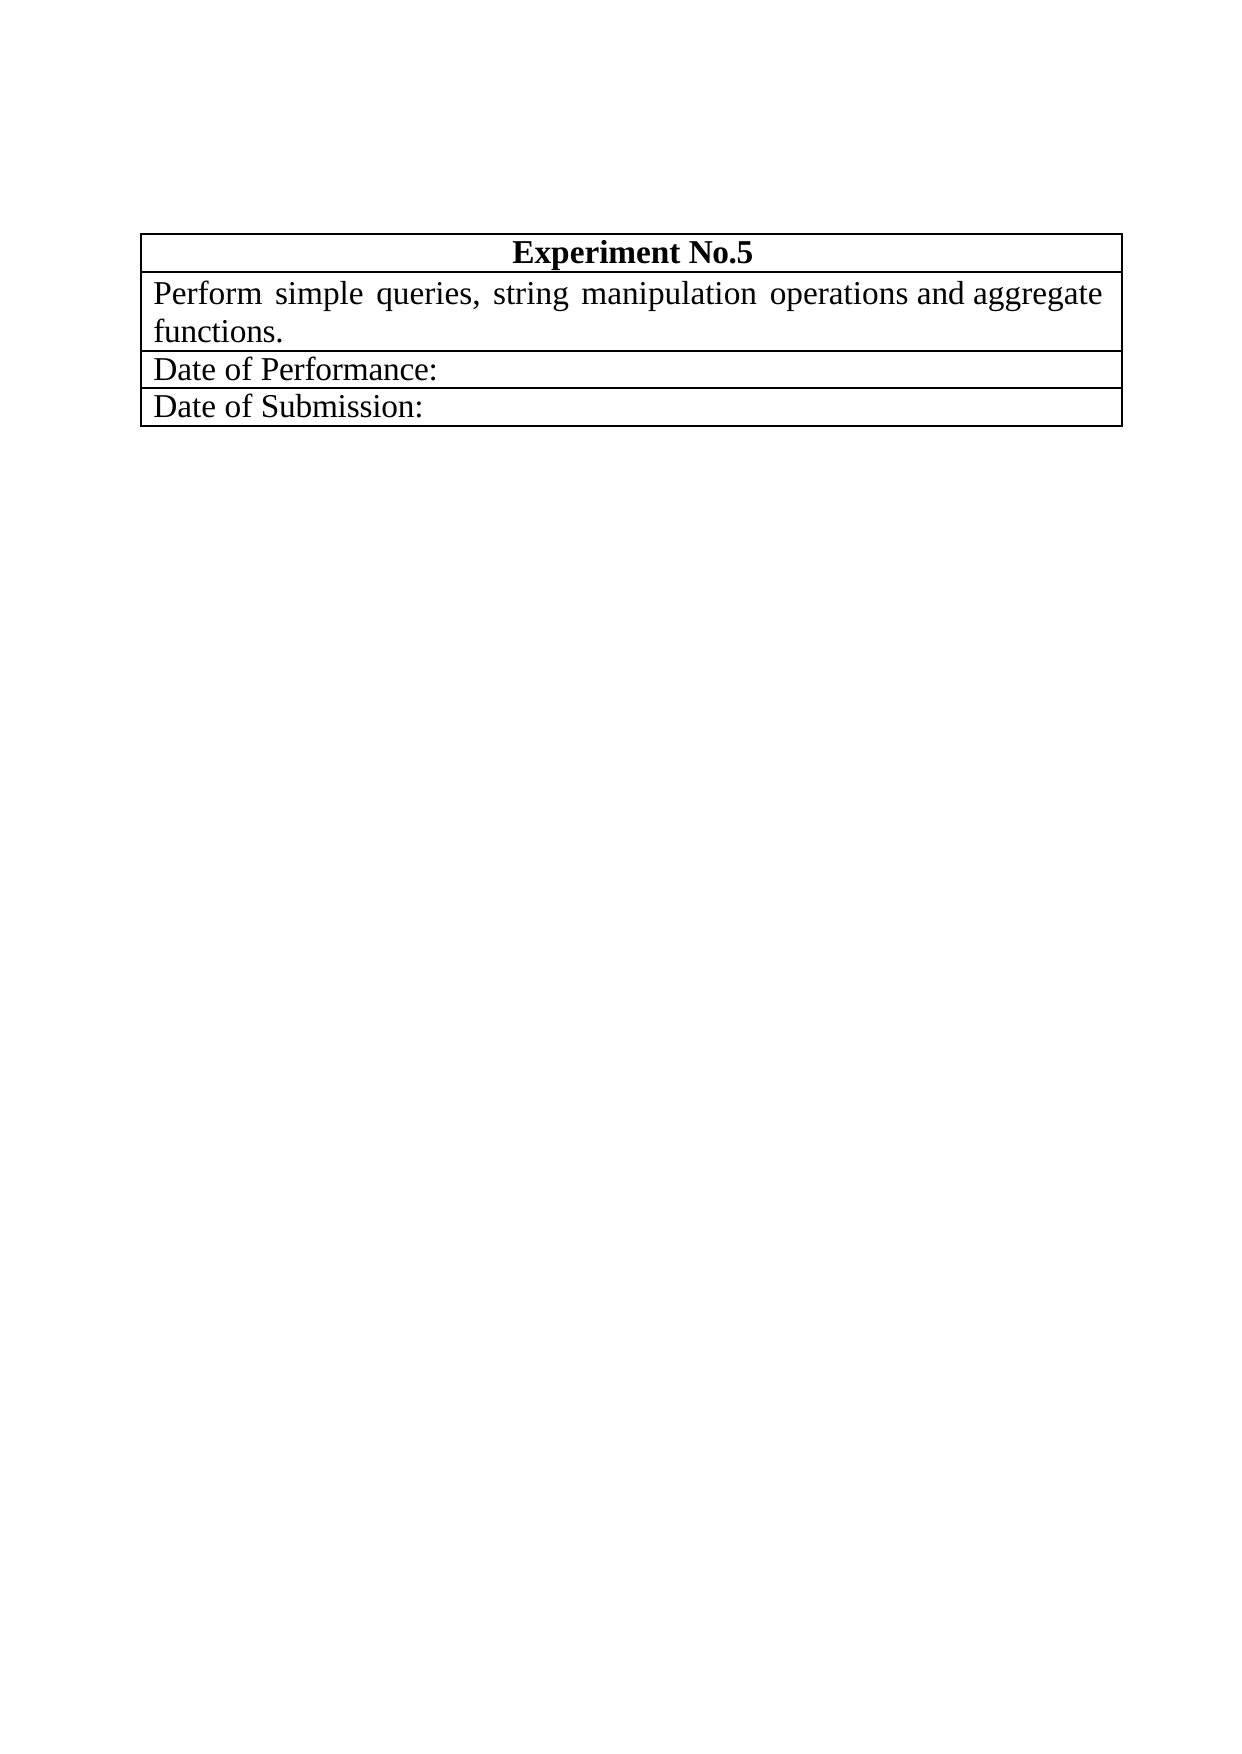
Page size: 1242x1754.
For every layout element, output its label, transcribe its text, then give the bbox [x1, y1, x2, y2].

table_cell Date of Performance: [142, 352, 1121, 387]
table_cell Date of Submission: [142, 389, 1121, 424]
table_header Experiment No.5 [142, 235, 1121, 271]
table_cell Perform simple queries, string manipulation operations and aggregate functions. [142, 273, 1121, 349]
